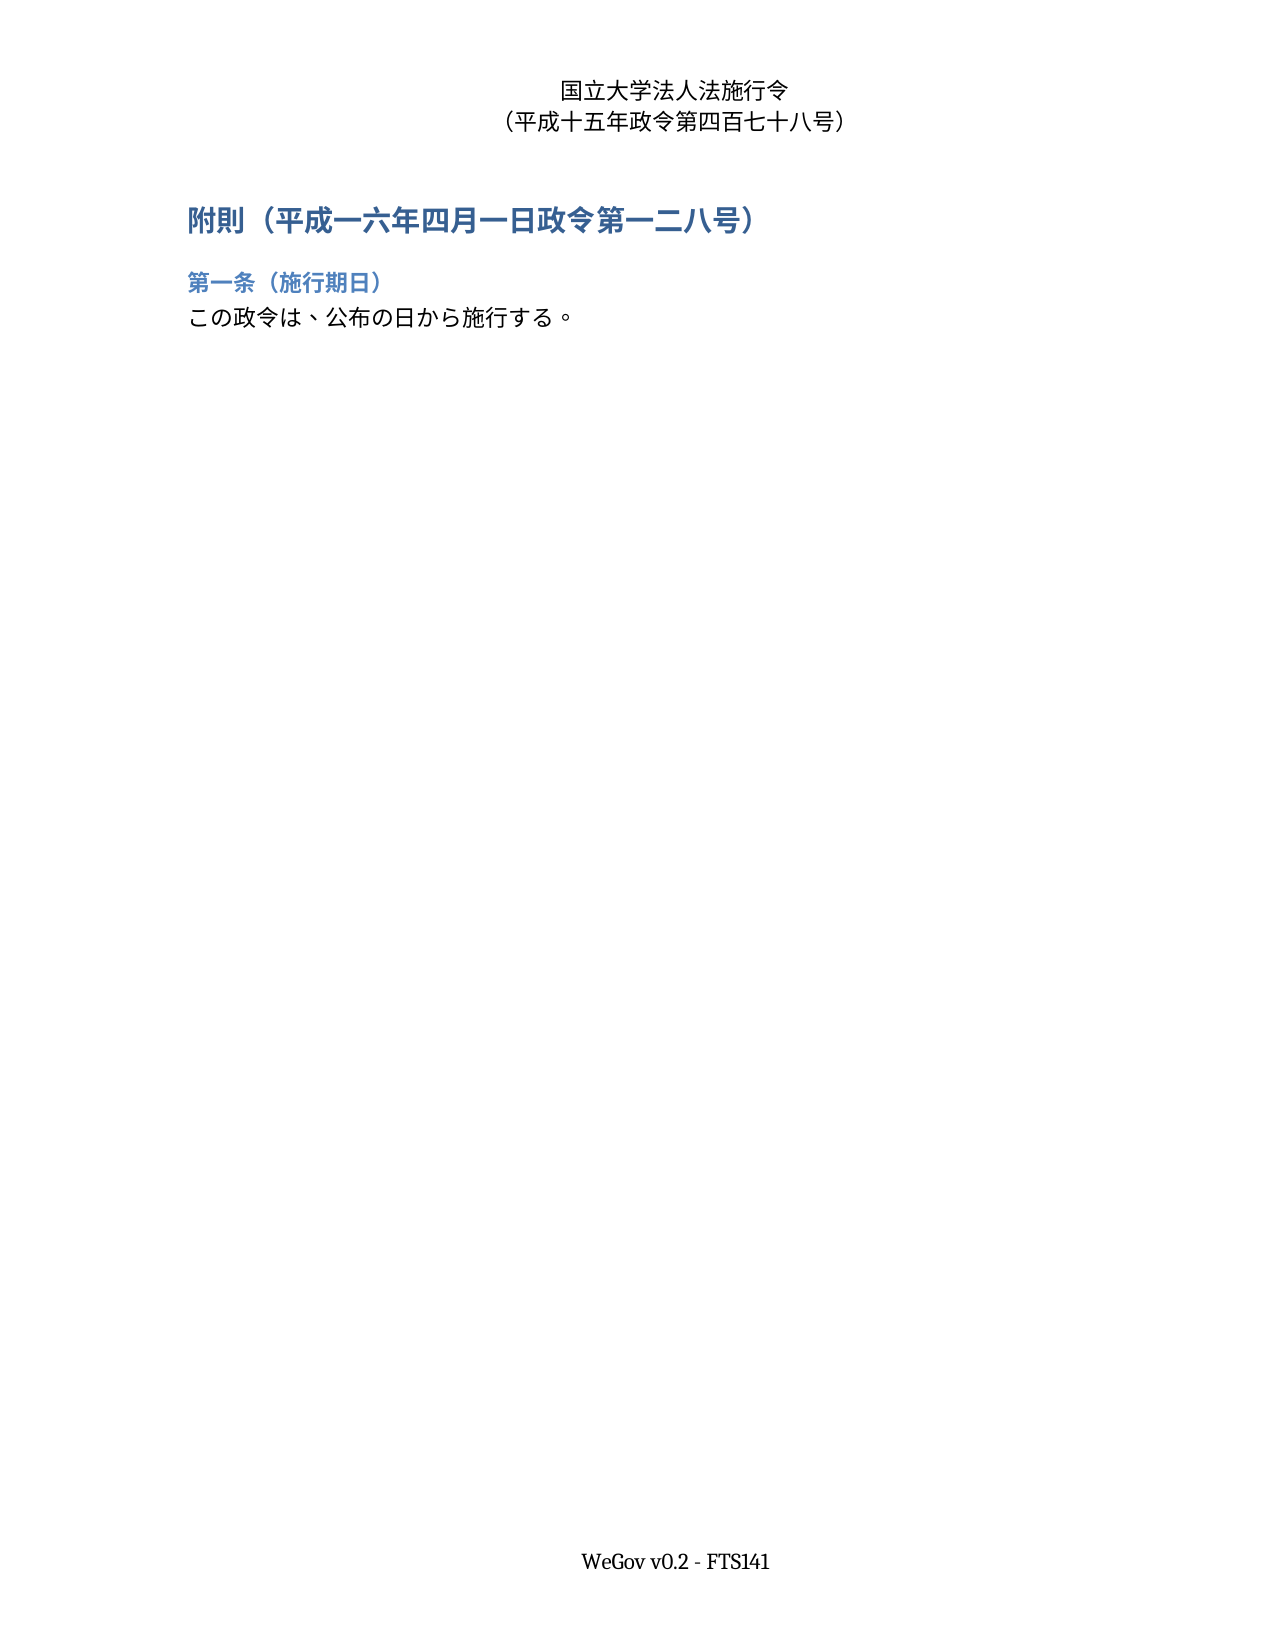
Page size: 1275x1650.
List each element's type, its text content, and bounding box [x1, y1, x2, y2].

text この政令は、公布の日から施行する。 [187, 302, 1087, 334]
subtitle 附則（平成一六年四月一日政令第一二八号） [187, 200, 1087, 240]
subtitle 第一条（施行期日） [187, 266, 1087, 298]
